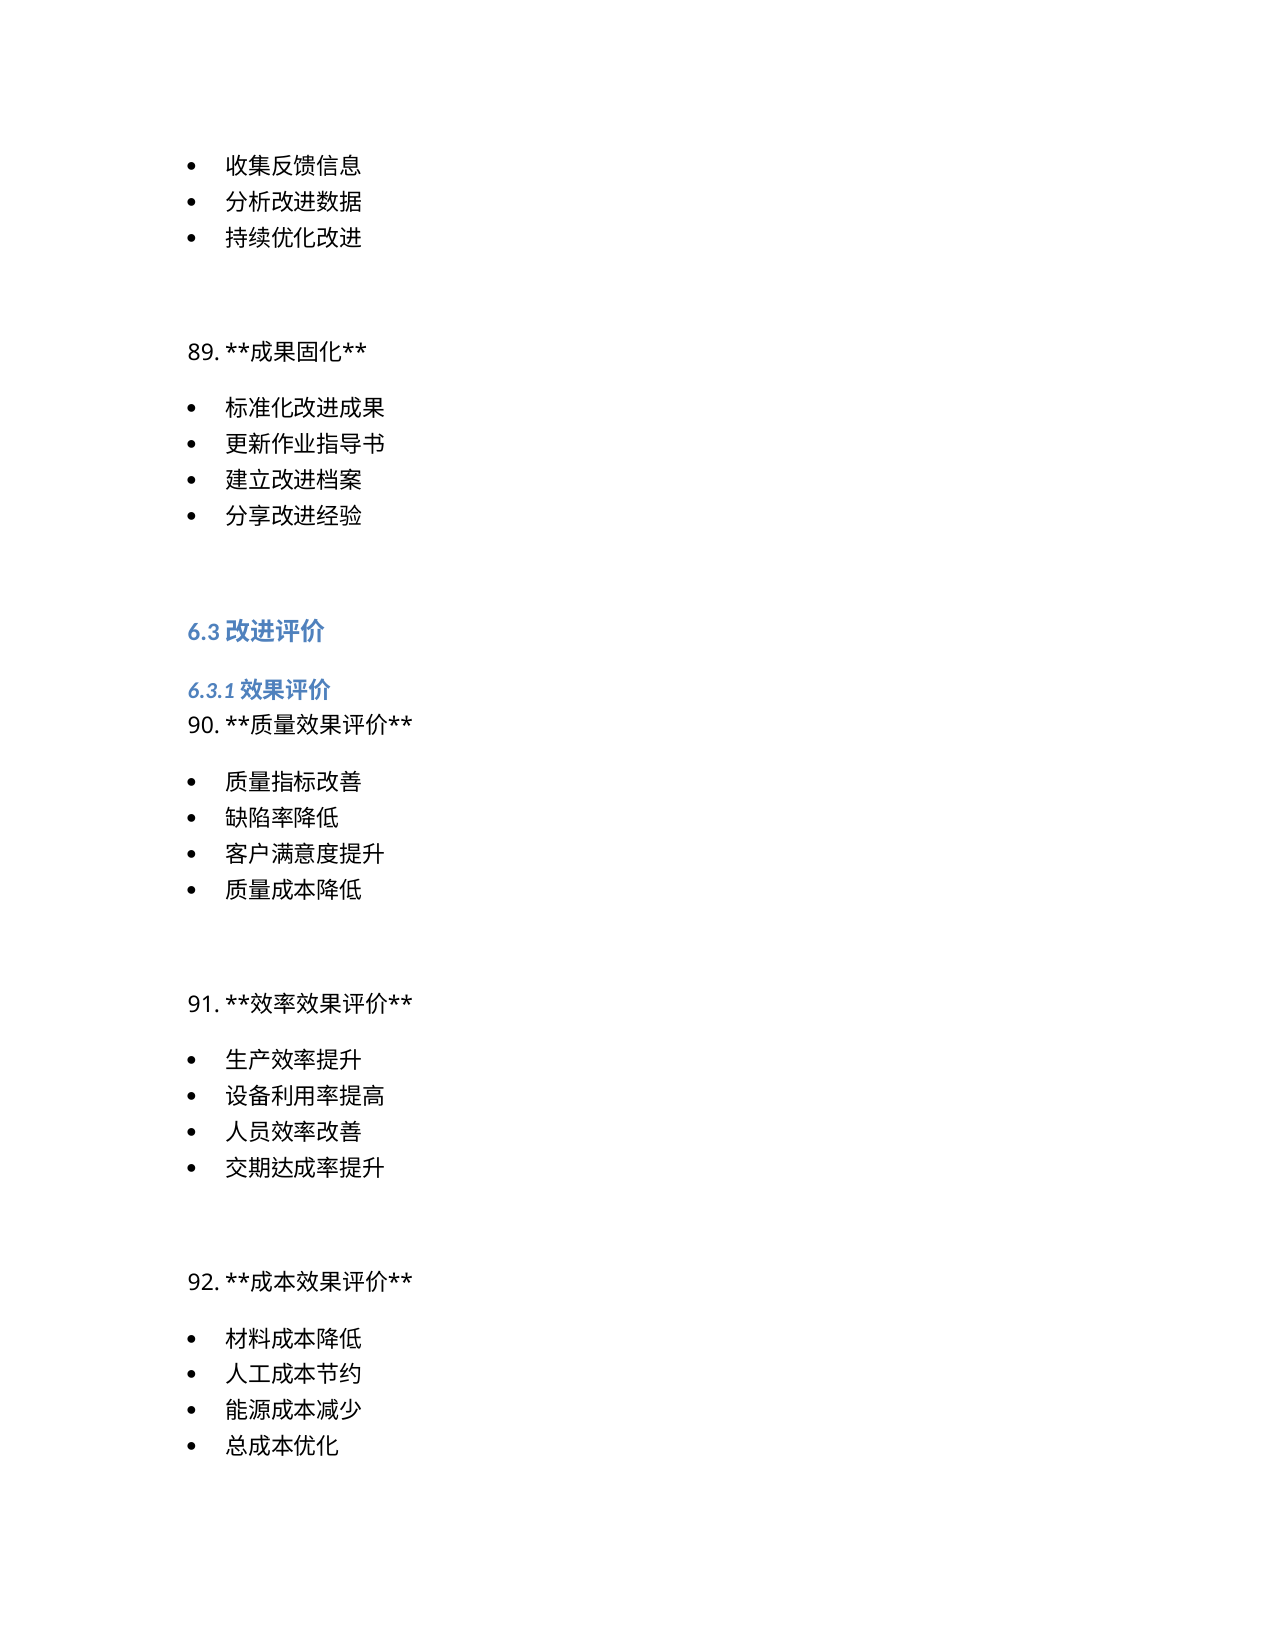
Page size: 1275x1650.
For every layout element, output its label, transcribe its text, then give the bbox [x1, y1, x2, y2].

list **成果固化** [187, 335, 1087, 367]
list 交期达成率提升 [187, 1152, 1087, 1183]
list 分析改进数据 [187, 186, 1087, 217]
subtitle 6.3.1 效果评价 [187, 673, 1087, 705]
list 建立改进档案 [187, 464, 1087, 495]
list 人员效率改善 [187, 1116, 1087, 1147]
list 缺陷率降低 [187, 802, 1087, 833]
list 设备利用率提高 [187, 1080, 1087, 1112]
list 质量指标改善 [187, 766, 1087, 797]
list **质量效果评价** [187, 709, 1087, 741]
list 分享改进经验 [187, 500, 1087, 531]
list 持续优化改进 [187, 222, 1087, 253]
list **成本效果评价** [187, 1266, 1087, 1297]
list 收集反馈信息 [187, 150, 1087, 181]
list 总成本优化 [187, 1430, 1087, 1462]
list 标准化改进成果 [187, 392, 1087, 423]
list 客户满意度提升 [187, 838, 1087, 869]
list 材料成本降低 [187, 1322, 1087, 1354]
list **效率效果评价** [187, 988, 1087, 1019]
list 质量成本降低 [187, 874, 1087, 905]
subtitle 6.3 改进评价 [187, 613, 1087, 648]
list 人工成本节约 [187, 1358, 1087, 1390]
list 生产效率提升 [187, 1044, 1087, 1076]
list 能源成本减少 [187, 1394, 1087, 1426]
list 更新作业指导书 [187, 428, 1087, 459]
